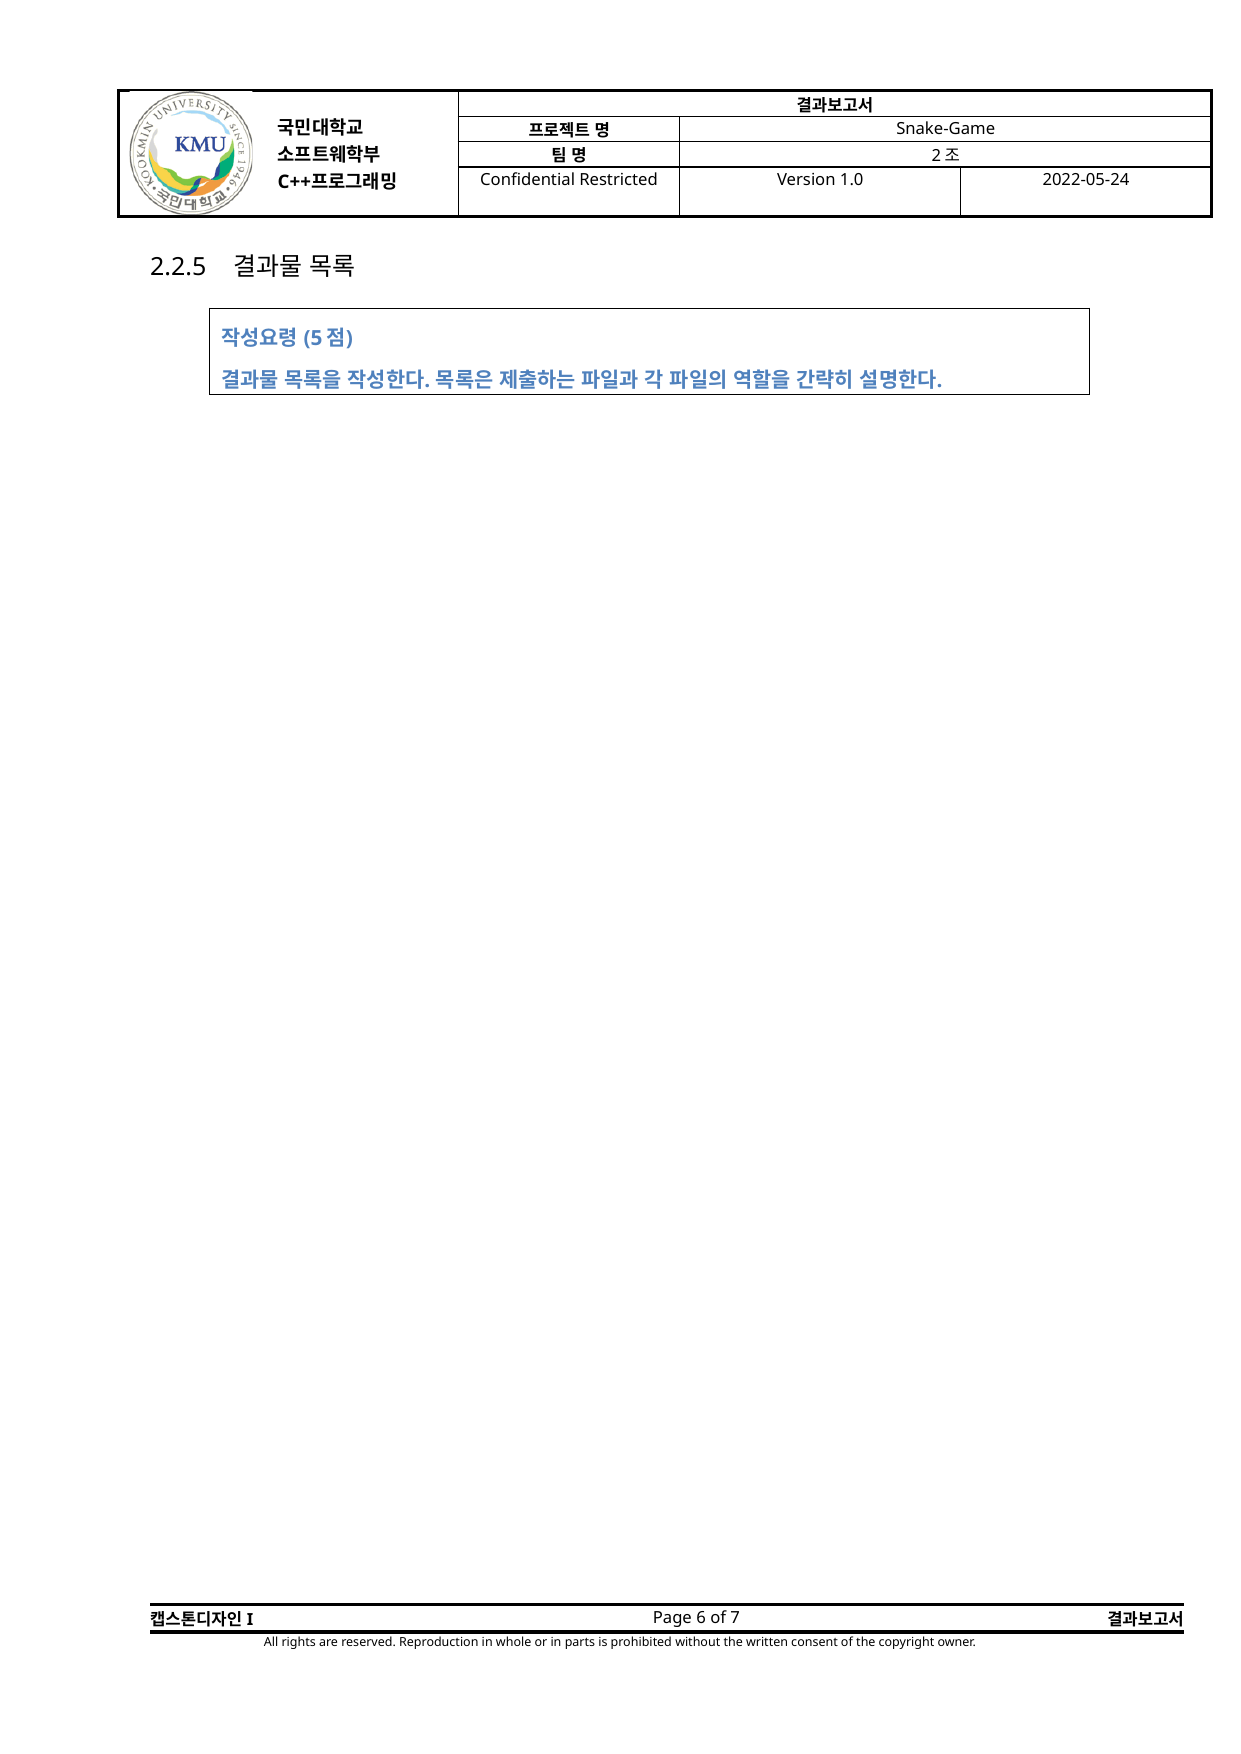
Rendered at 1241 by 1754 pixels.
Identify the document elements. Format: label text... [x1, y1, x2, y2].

table_header 작성요령 (5점) 결과물 목록을 작성한다. 목록은 제출하는 파일과 각 파일의 역할을 간략히 설명한다. [210, 309, 1089, 394]
subtitle 결과물 목록 [150, 246, 1090, 282]
picture [129, 91, 253, 215]
